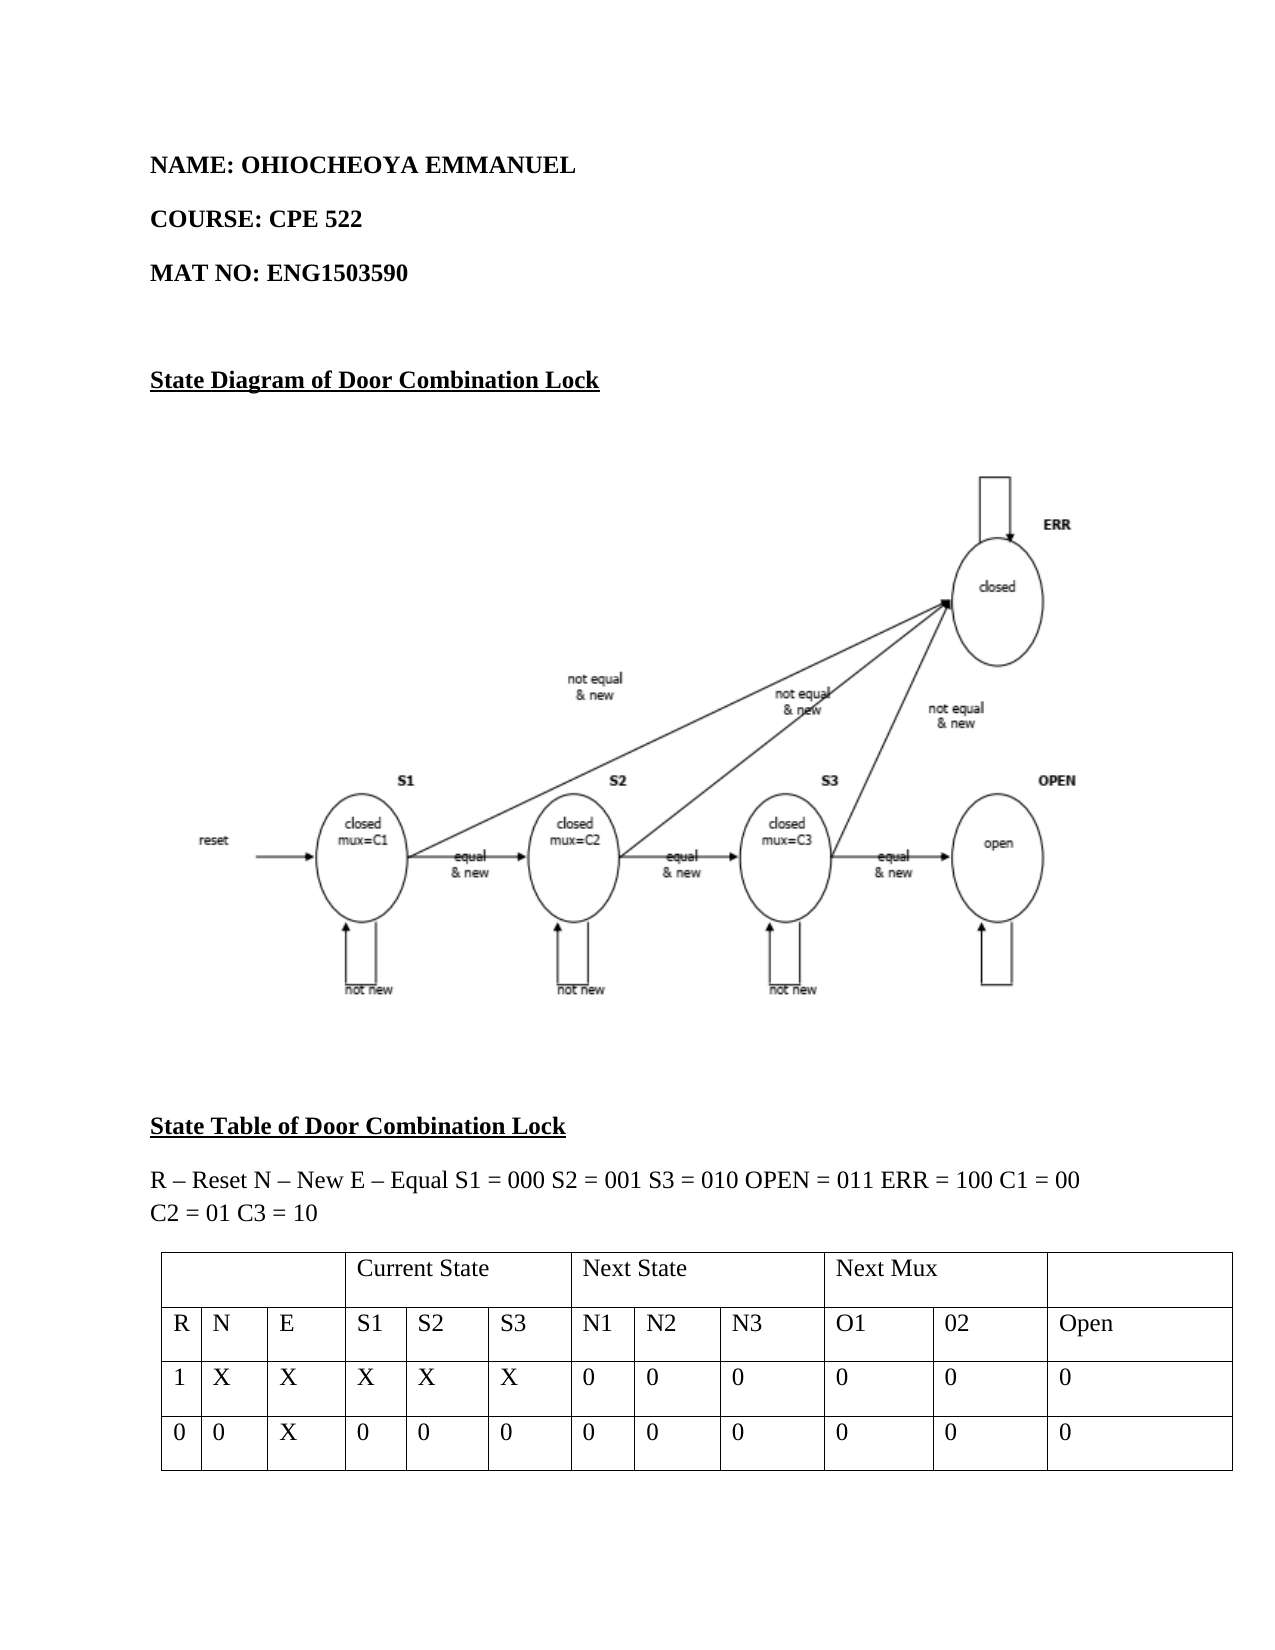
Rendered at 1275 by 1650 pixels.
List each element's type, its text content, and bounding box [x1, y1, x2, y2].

table_cell X [268, 1362, 345, 1416]
table_cell E [268, 1308, 345, 1361]
table_cell S1 [346, 1308, 406, 1361]
table_cell 0 [825, 1362, 933, 1416]
picture [150, 419, 1125, 1033]
table_cell X [268, 1417, 345, 1470]
table_cell 0 [1048, 1362, 1232, 1416]
table_cell 0 [572, 1417, 634, 1470]
table_cell Open [1048, 1308, 1232, 1361]
text R – Reset N – New E – Equal S1 = 000 S2 = 001 S3 = 010 OPEN = 011 ERR = 100 C1 = 00 C2 = 01 C3 = 10 [150, 1165, 1125, 1227]
table_cell 02 [934, 1308, 1047, 1361]
table_cell 0 [407, 1417, 488, 1470]
table_cell N3 [721, 1308, 824, 1361]
table_cell 0 [825, 1417, 933, 1470]
table_cell N [202, 1308, 267, 1361]
table_cell 0 [202, 1417, 267, 1470]
table_cell 0 [489, 1417, 571, 1470]
text State Table of Door Combination Lock [150, 1111, 1125, 1140]
table_cell 1 [162, 1362, 201, 1416]
table_header Next Mux [825, 1253, 1047, 1307]
table_header [1048, 1253, 1232, 1307]
table_cell 0 [572, 1362, 634, 1416]
table_cell 0 [346, 1417, 406, 1470]
table_cell 0 [635, 1417, 720, 1470]
table_cell X [407, 1362, 488, 1416]
table_cell N1 [572, 1308, 634, 1361]
text State Diagram of Door Combination Lock [150, 365, 1125, 394]
table_header [162, 1253, 345, 1307]
table_cell X [202, 1362, 267, 1416]
table_cell X [346, 1362, 406, 1416]
text MAT NO: ENG1503590 [150, 258, 1125, 286]
table_cell S3 [489, 1308, 571, 1361]
table_cell 0 [721, 1362, 824, 1416]
table_cell O1 [825, 1308, 933, 1361]
table_header Next State [572, 1253, 824, 1307]
table_cell 0 [162, 1417, 201, 1470]
text NAME: OHIOCHEOYA EMMANUEL [150, 150, 1125, 179]
table_cell 0 [934, 1362, 1047, 1416]
table_cell 0 [635, 1362, 720, 1416]
table_cell 0 [1048, 1417, 1232, 1470]
table_cell R [162, 1308, 201, 1361]
table_header Current State [346, 1253, 571, 1307]
table_cell S2 [407, 1308, 488, 1361]
table_cell N2 [635, 1308, 720, 1361]
table_cell 0 [934, 1417, 1047, 1470]
table_cell 0 [721, 1417, 824, 1470]
table_cell X [489, 1362, 571, 1416]
text COURSE: CPE 522 [150, 204, 1125, 233]
